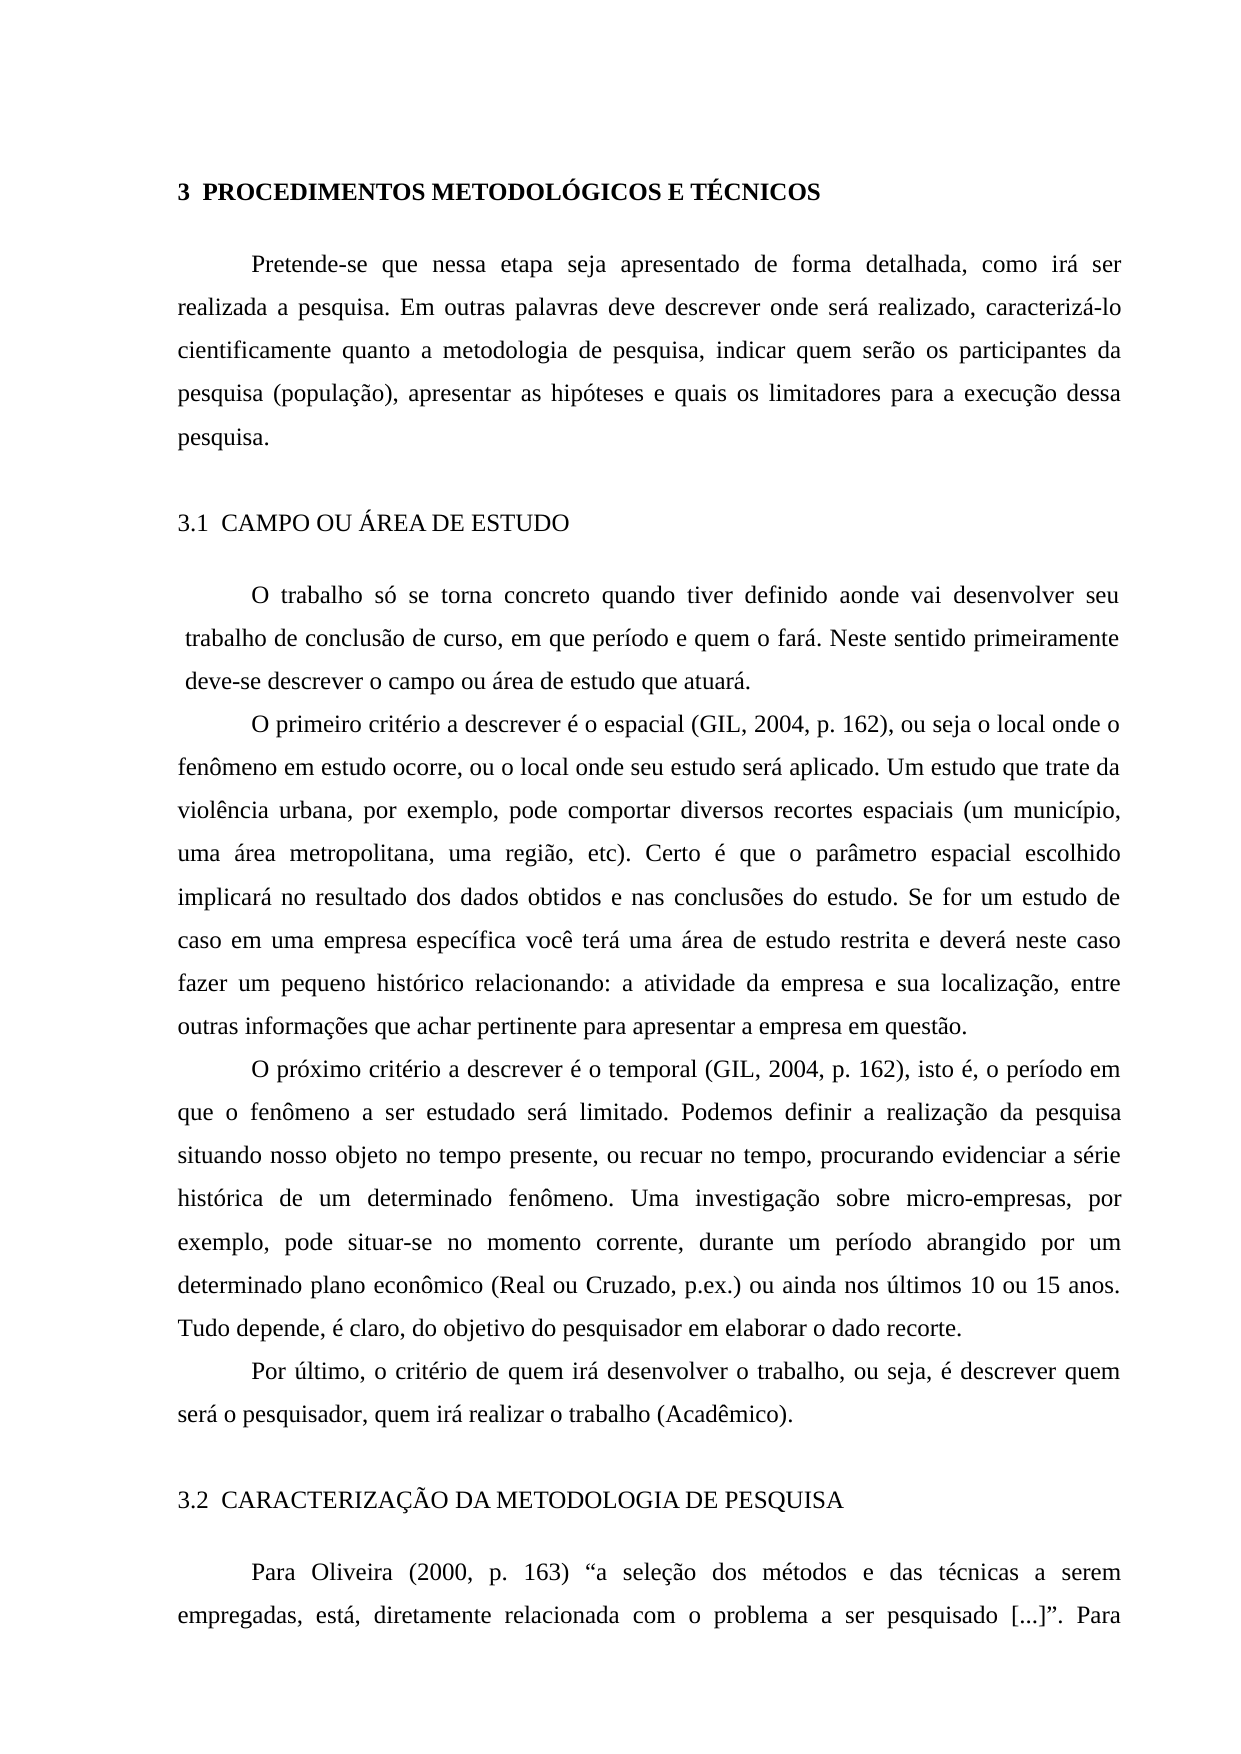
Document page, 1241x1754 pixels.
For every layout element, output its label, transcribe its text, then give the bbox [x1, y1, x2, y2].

text O trabalho só se torna concreto quando tiver definido aonde vai desenvolver seu trabalho de conclusão de curso, em que período e quem o fará. Neste sentido primeiramente deve-se descrever o campo ou área de estudo que atuará. [185, 580, 1120, 695]
text O próximo critério a descrever é o temporal (GIL, 2004, p. 162), isto é, o período em que o fenômeno a ser estudado será limitado. Podemos definir a realização da pesquisa situando nosso objeto no tempo presente, ou recuar no tempo, procurando evidenciar a série histórica de um determinado fenômeno. Uma investigação sobre micro-empresas, por exemplo, pode situar-se no momento corrente, durante um período abrangido por um determinado plano econômico (Real ou Cruzado, p.ex.) ou ainda nos últimos 10 ou 15 anos. Tudo depende, é claro, do objetivo do pesquisador em elaborar o dado recorte. [177, 1054, 1122, 1342]
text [177, 1557, 1122, 1629]
text O primeiro critério a descrever é o espacial (GIL, 2004, p. 162), ou seja o local onde o fenômeno em estudo ocorre, ou o local onde seu estudo será aplicado. Um estudo que trate da violência urbana, por exemplo, pode comportar diversos recortes espaciais (um município, uma área metropolitana, uma região, etc). Certo é que o parâmetro espacial escolhido implicará no resultado dos dados obtidos e nas conclusões do estudo. Se for um estudo de caso em uma empresa específica você terá uma área de estudo restrita e deverá neste caso fazer um pequeno histórico relacionando: a atividade da empresa e sua localização, entre outras informações que achar pertinente para apresentar a empresa em questão. [177, 709, 1122, 1040]
text Por último, o critério de quem irá desenvolver o trabalho, ou seja, é descrever quem será o pesquisador, quem irá realizar o trabalho (Acadêmico). [177, 1356, 1122, 1428]
text Pretende-se que nessa etapa seja apresentado de forma detalhada, como irá ser realizada a pesquisa. Em outras palavras deve descrever onde será realizado, caracterizá-lo cientificamente quanto a metodologia de pesquisa, indicar quem serão os participantes da pesquisa (população), apresentar as hipóteses e quais os limitadores para a execução dessa pesquisa. [177, 249, 1122, 450]
subtitle PROCEDIMENTOS METODOLÓGICOS E TÉCNICOS [177, 177, 1122, 206]
subtitle CAMPO OU ÁREA de estudo [177, 508, 1122, 537]
subtitle Caracterização DA METODOLOGIA DE PESQUISA [177, 1485, 1122, 1514]
